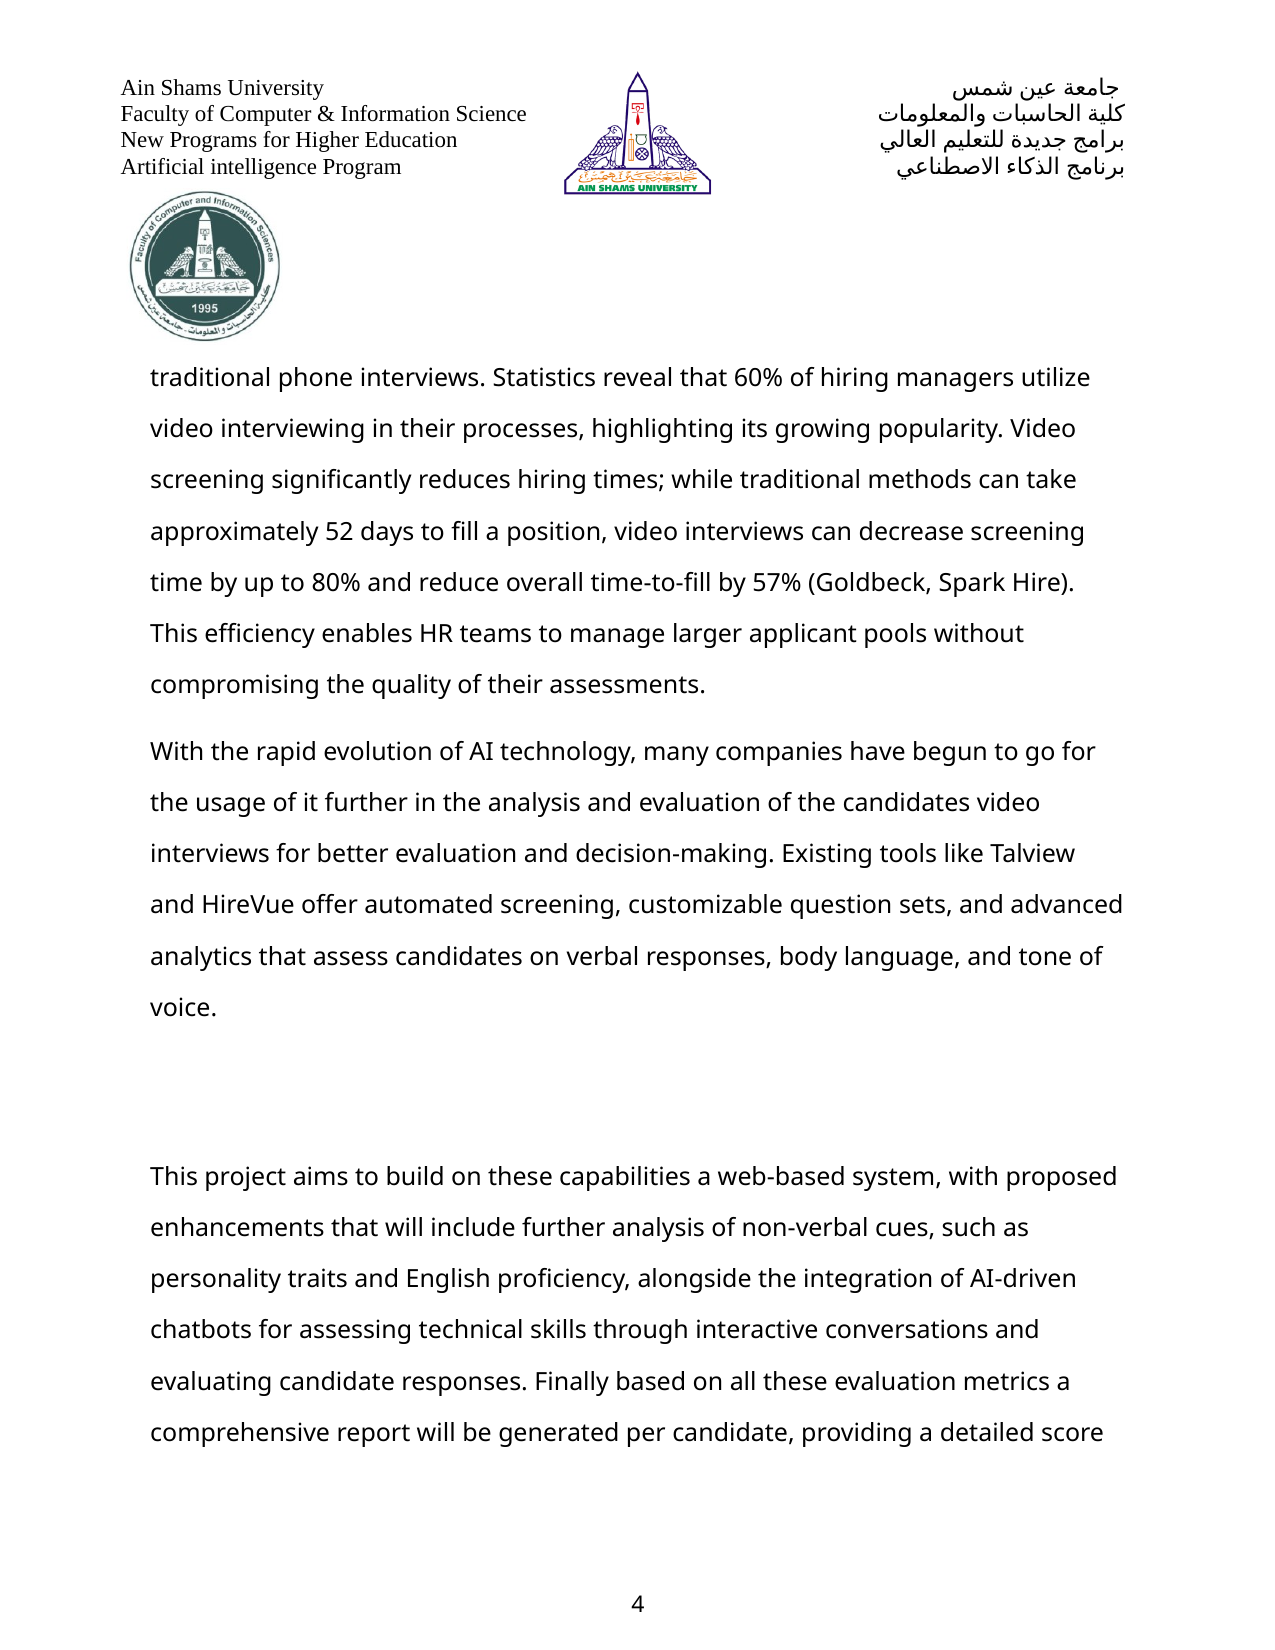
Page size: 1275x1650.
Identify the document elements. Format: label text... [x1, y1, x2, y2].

text With the rapid evolution of AI technology, many companies have begun to go for the usage of it further in the analysis and evaluation of the candidates video interviews for better evaluation and decision-making. Existing tools like Talview and HireVue offer automated screening, customizable question sets, and advanced analytics that assess candidates on verbal responses, body language, and tone of voice. [150, 734, 1125, 1023]
picture [126, 188, 283, 345]
picture [563, 71, 712, 195]
